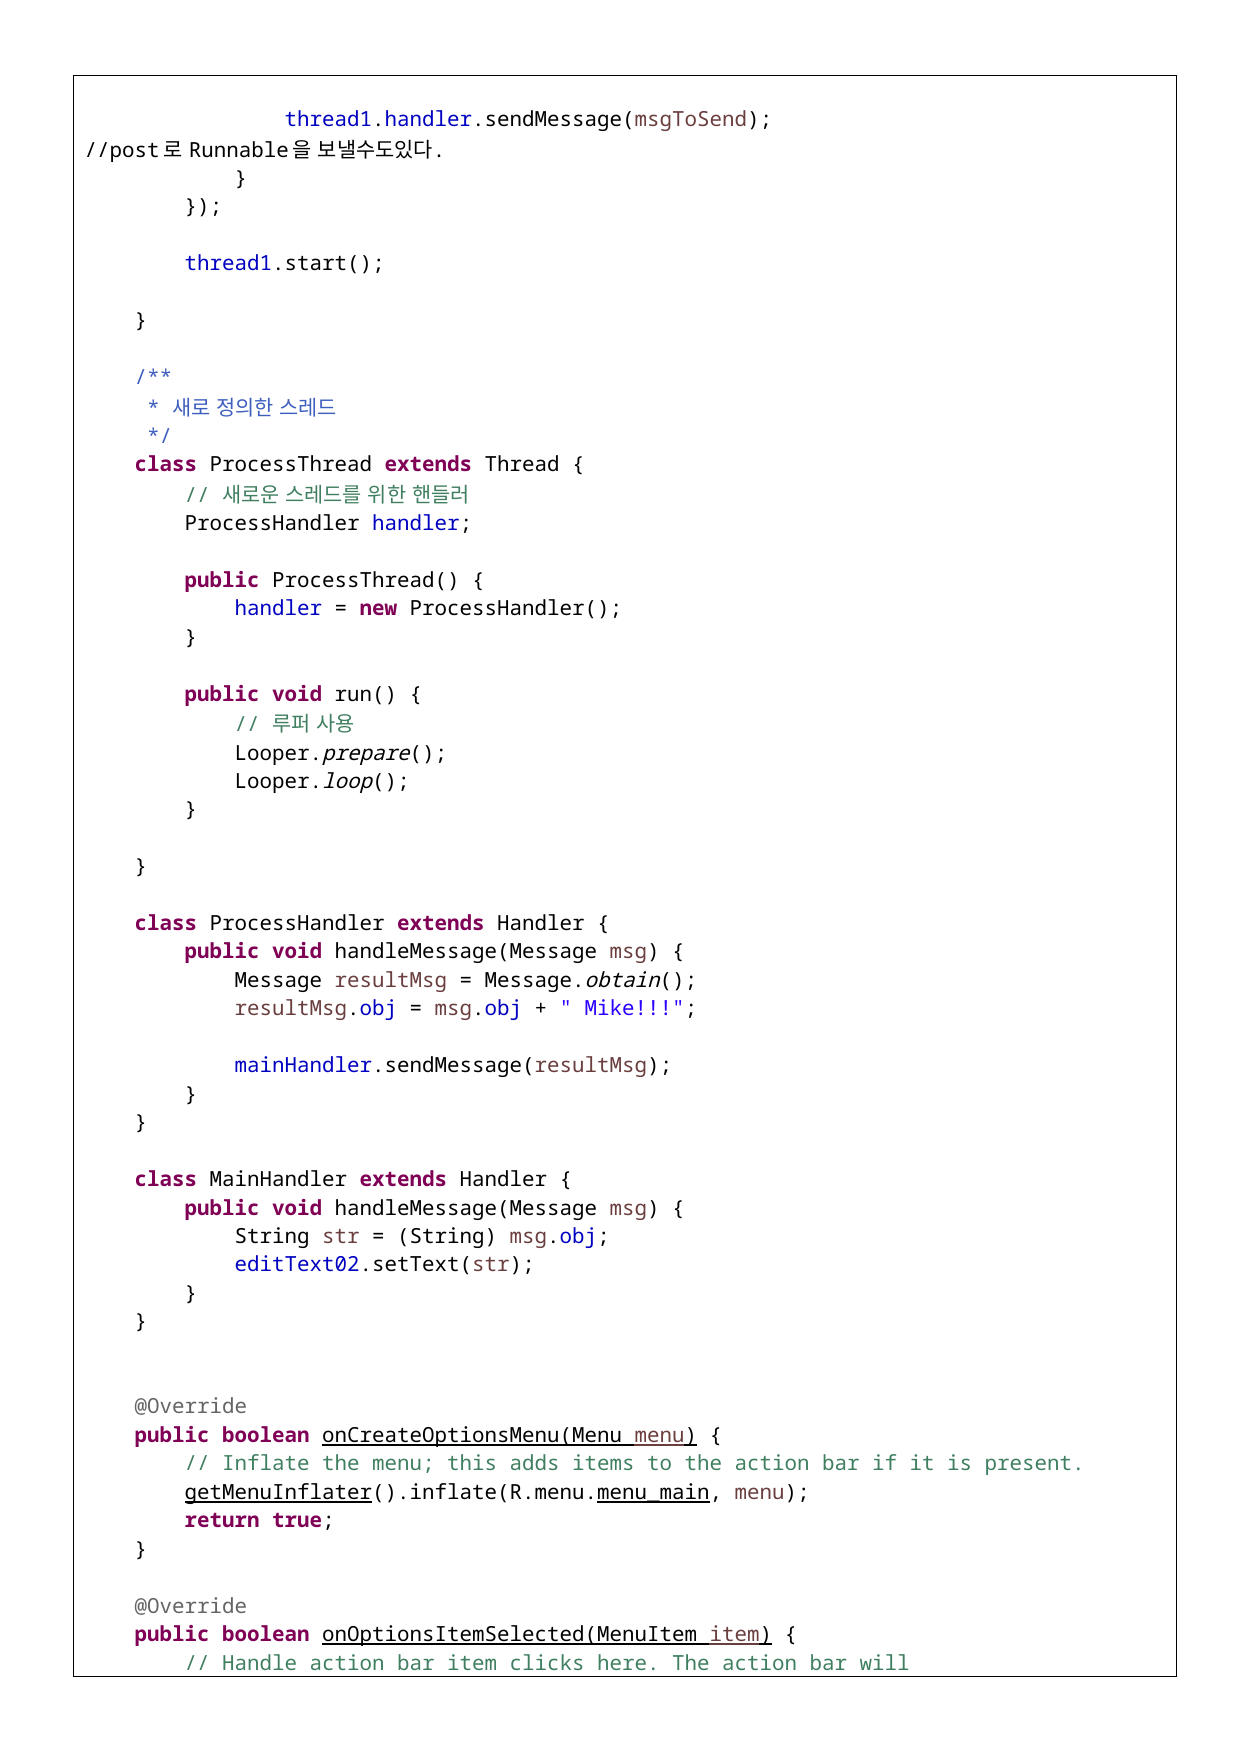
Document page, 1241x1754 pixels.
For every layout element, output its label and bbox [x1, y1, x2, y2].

table_header [74, 76, 1176, 1676]
